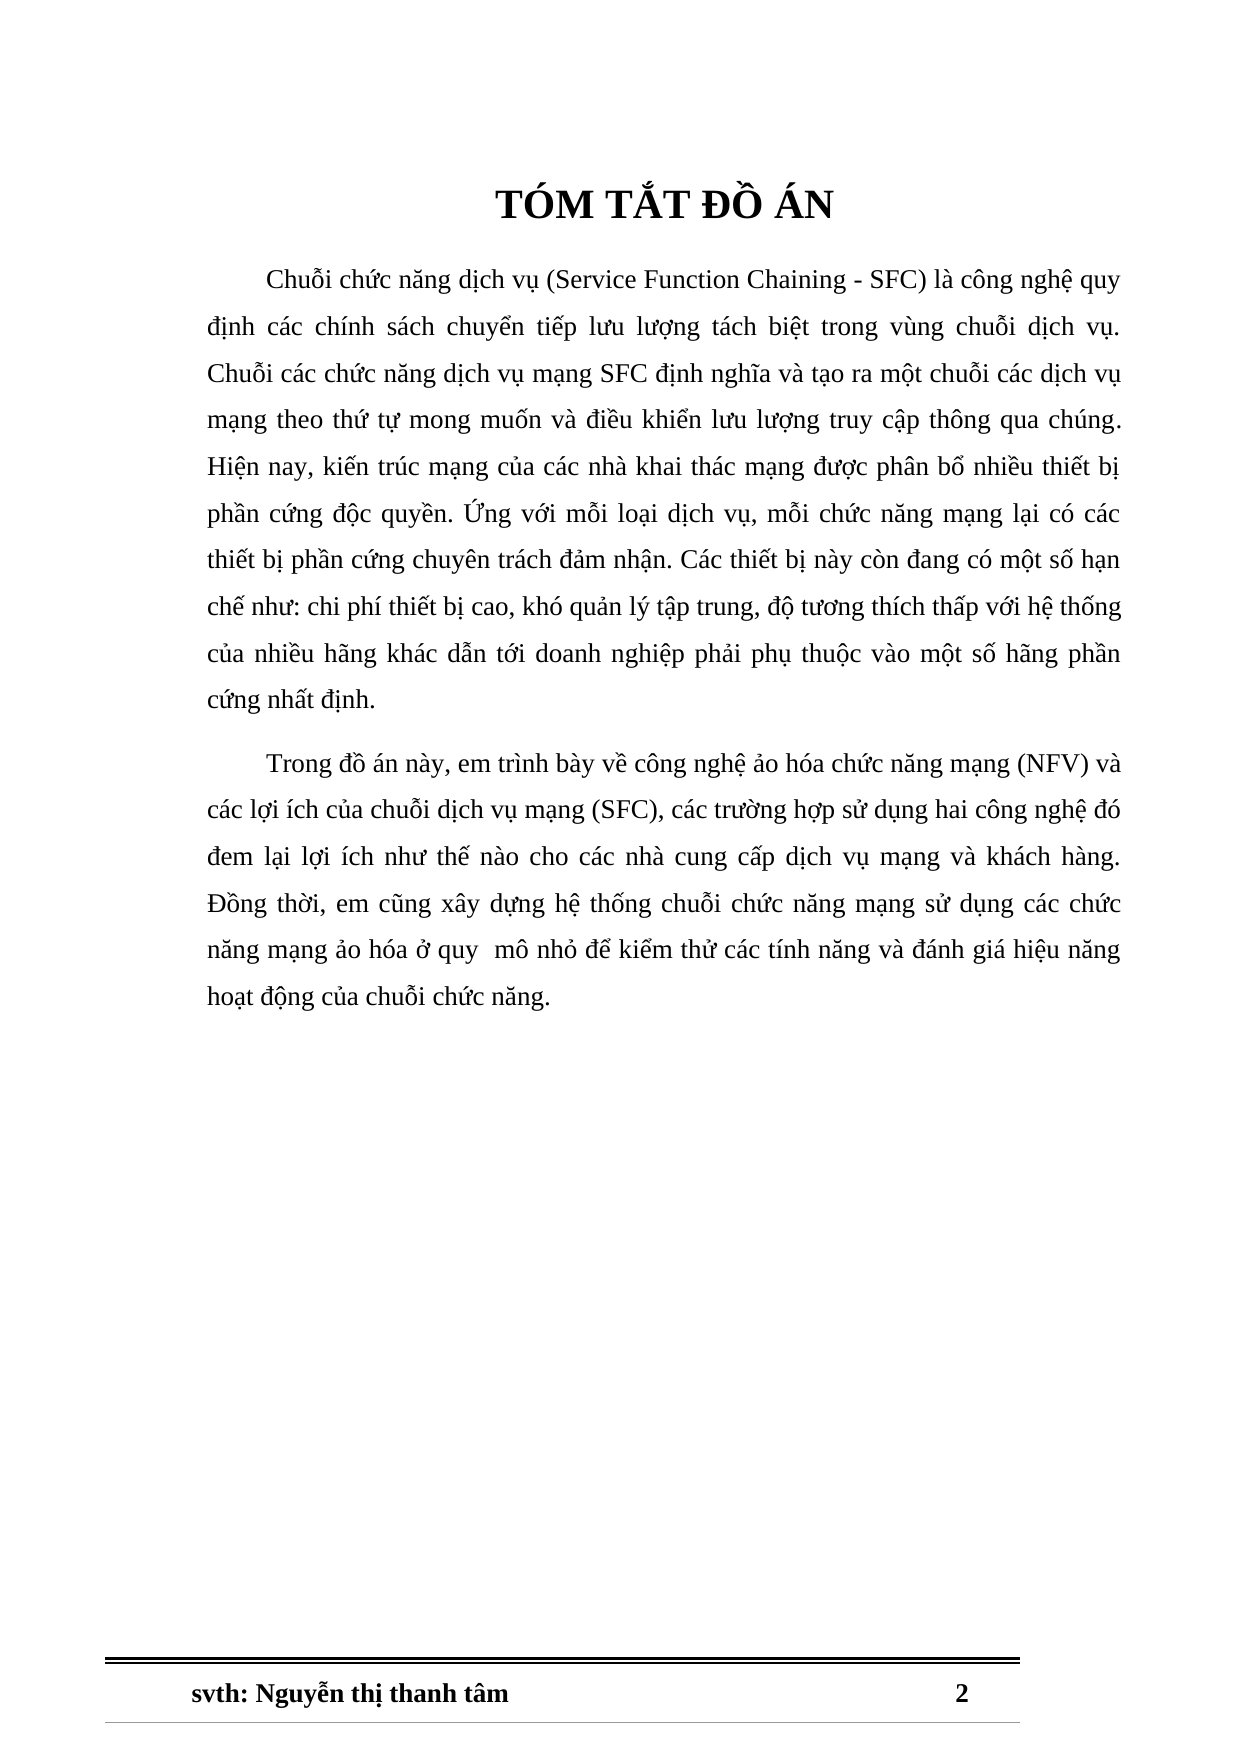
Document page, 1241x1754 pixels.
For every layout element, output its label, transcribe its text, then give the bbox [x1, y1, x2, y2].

text Trong đồ án này, em trình bày về công nghệ ảo hóa chức năng mạng (NFV) và các lợi ích của chuỗi dịch vụ mạng (SFC), các trường hợp sử dụng hai công nghệ đó đem lại lợi ích như thế nào cho các nhà cung cấp dịch vụ mạng và khách hàng. Đồng thời, em cũng xây dựng hệ thống chuỗi chức năng mạng sử dụng các chức năng mạng ảo hóa ở quy mô nhỏ để kiểm thử các tính năng và đánh giá hiệu năng hoạt động của chuỗi chức năng. [207, 747, 1122, 1011]
text Chuỗi chức năng dịch vụ (Service Function Chaining - SFC) là công nghệ quy định các chính sách chuyển tiếp lưu lượng tách biệt trong vùng chuỗi dịch vụ. Chuỗi các chức năng dịch vụ mạng SFC định nghĩa và tạo ra một chuỗi các dịch vụ mạng theo thứ tự mong muốn và điều khiển lưu lượng truy cập thông qua chúng. Hiện nay, kiến trúc mạng của các nhà khai thác mạng được phân bổ nhiều thiết bị phần cứng độc quyền. Ứng với mỗi loại dịch vụ, mỗi chức năng mạng lại có các thiết bị phần cứng chuyên trách đảm nhận. Các thiết bị này còn đang có một số hạn chế như: chi phí thiết bị cao, khó quản lý tập trung, độ tương thích thấp với hệ thống của nhiều hãng khác dẫn tới doanh nghiệp phải phụ thuộc vào một số hãng phần cứng nhất định. [207, 263, 1122, 715]
text TÓM TẮT ĐỒ ÁN [207, 179, 1122, 227]
